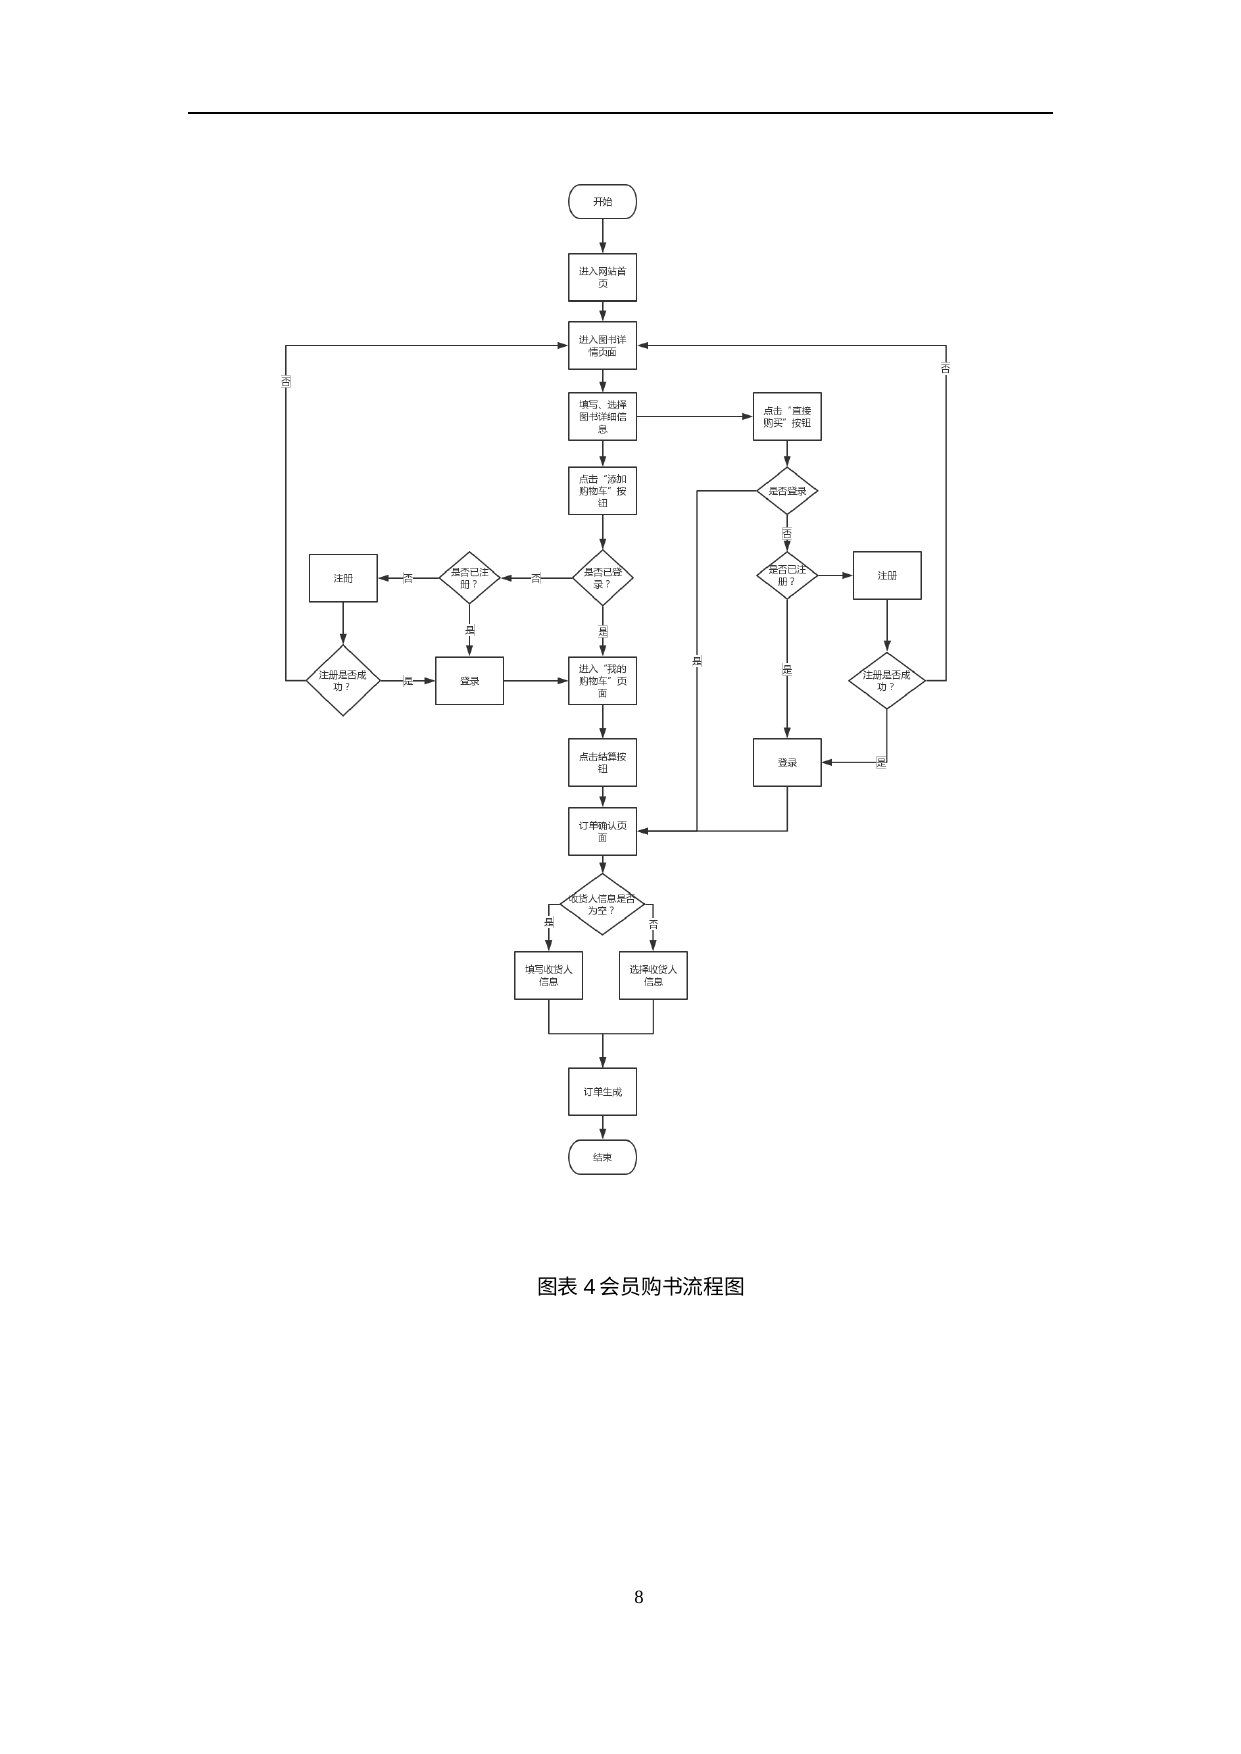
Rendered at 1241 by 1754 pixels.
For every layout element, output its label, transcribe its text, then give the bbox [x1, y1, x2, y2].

text 图表 4会员购书流程图 [187, 1269, 1053, 1302]
picture [253, 153, 987, 1215]
